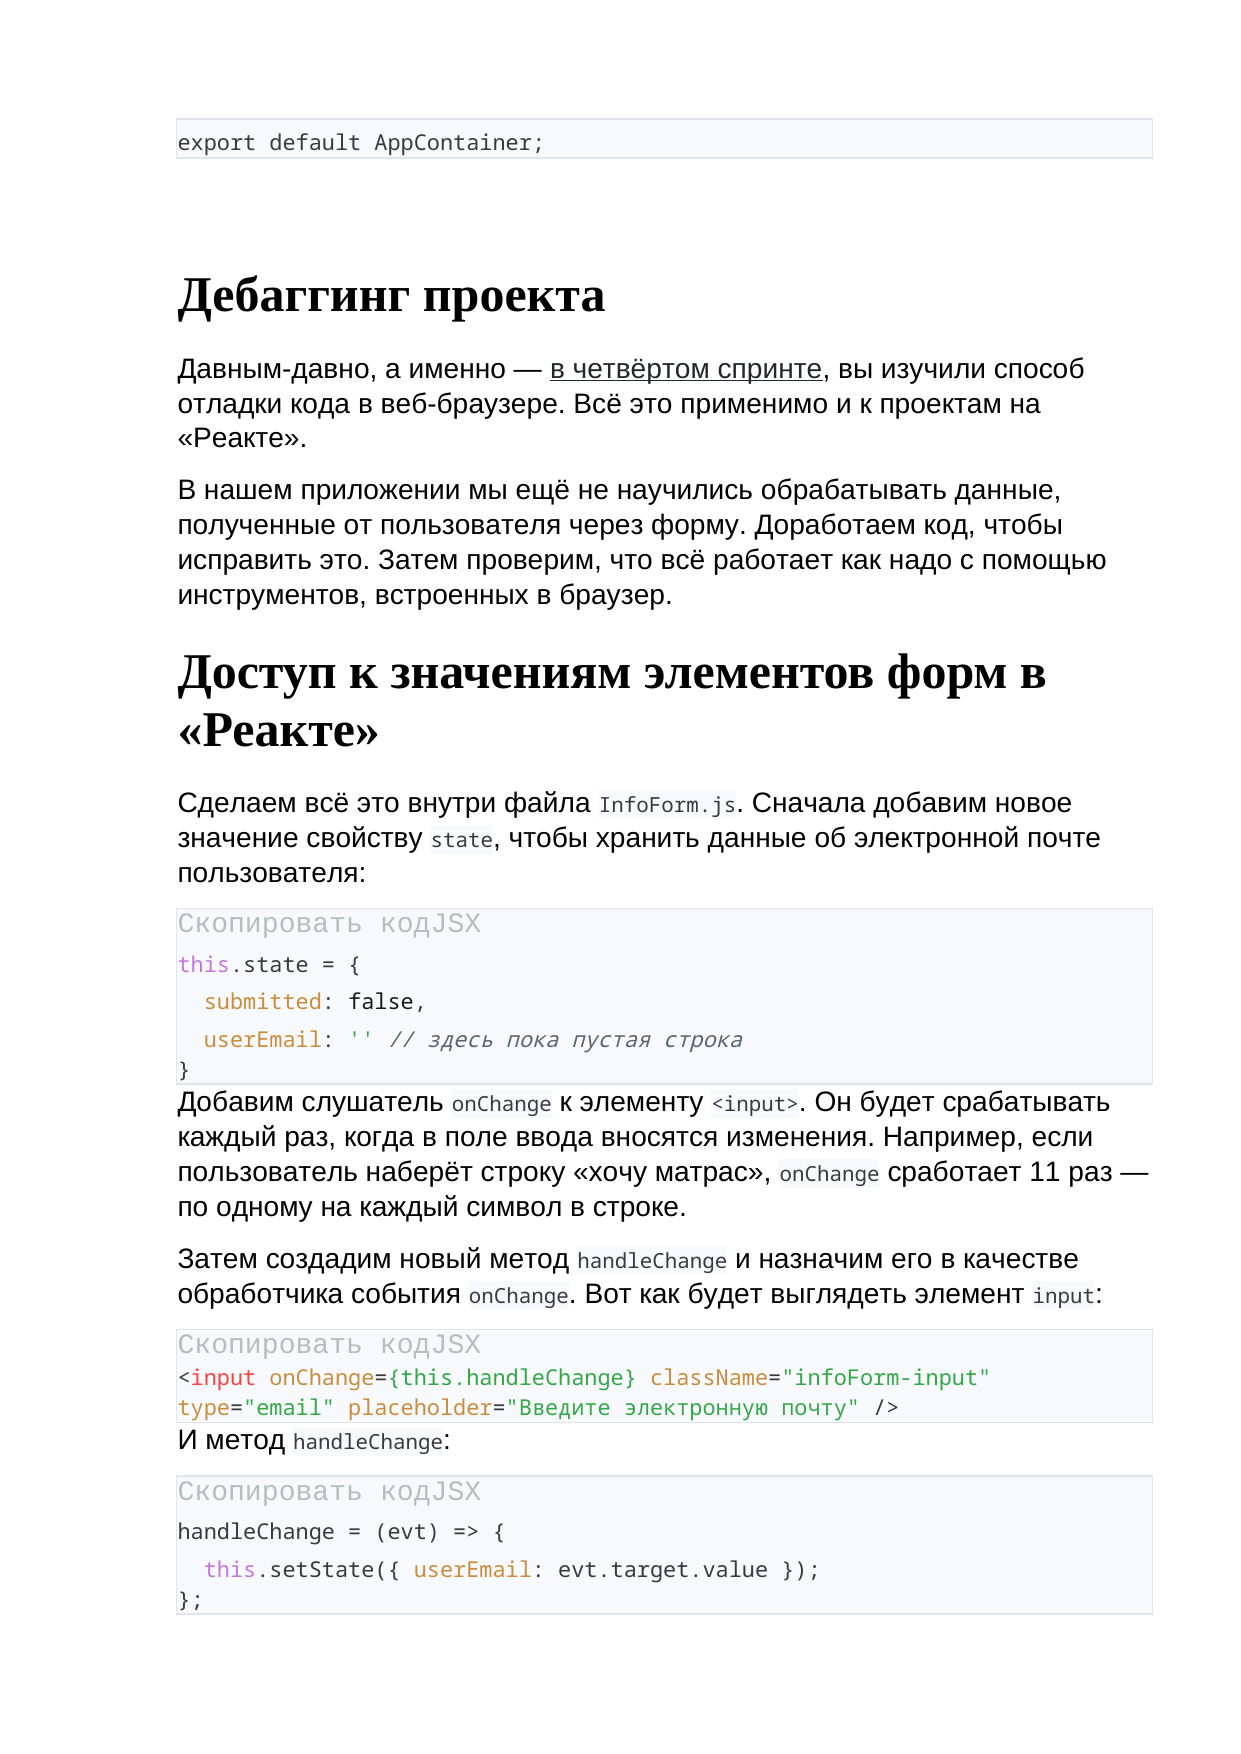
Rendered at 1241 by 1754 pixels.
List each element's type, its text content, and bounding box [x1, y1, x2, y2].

text handleChange = (evt) => { [177, 1508, 1152, 1546]
text Давным-давно, а именно — в четвёртом спринте, вы изучили способ отладки кода в веб-браузере. Всё это применимо и к проектам на «Реакте». [177, 352, 1152, 454]
subtitle Доступ к значениям элементов форм в «Реакте» [177, 642, 1152, 757]
text Затем создадим новый метод handleChange и назначим его в качестве обработчика события onChange. Вот как будет выглядеть элемент input: [177, 1242, 1152, 1309]
text this.state = { [177, 941, 1152, 979]
text В нашем приложении мы ещё не научились обрабатывать данные, полученные от пользователя через форму. Доработаем код, чтобы исправить это. Затем проверим, что всё работает как надо с помощью инструментов, встроенных в браузер. [177, 473, 1152, 610]
text Скопировать кодJSX [177, 1477, 1152, 1508]
text userEmail: '' // здесь пока пустая строка [177, 1016, 1152, 1052]
text И метод handleChange: [177, 1423, 1152, 1456]
text }; [177, 1582, 1152, 1613]
text Скопировать кодJSX [177, 1330, 1152, 1361]
text Скопировать кодJSX [177, 909, 1152, 941]
text <input onChange={this.handleChange} className="infoForm-input" type="email" placeholder="Введите электронную почту" /> [177, 1361, 1152, 1422]
text export default AppContainer; [177, 120, 1152, 157]
text Добавим слушатель onChange к элементу <input>. Он будет срабатывать каждый раз, когда в поле ввода вносятся изменения. Например, если пользователь наберёт строку «хочу матрас», onChange сработает 11 раз — по одному на каждый символ в строке. [177, 1085, 1152, 1222]
subtitle Дебаггинг проекта [177, 265, 1152, 322]
text this.setState({ userEmail: evt.target.value }); [177, 1546, 1152, 1582]
text submitted: false, [177, 979, 1152, 1016]
text Сделаем всё это внутри файла InfoForm.js. Сначала добавим новое значение свойству state, чтобы хранить данные об электронной почте пользователя: [177, 786, 1152, 888]
text } [177, 1052, 1152, 1083]
